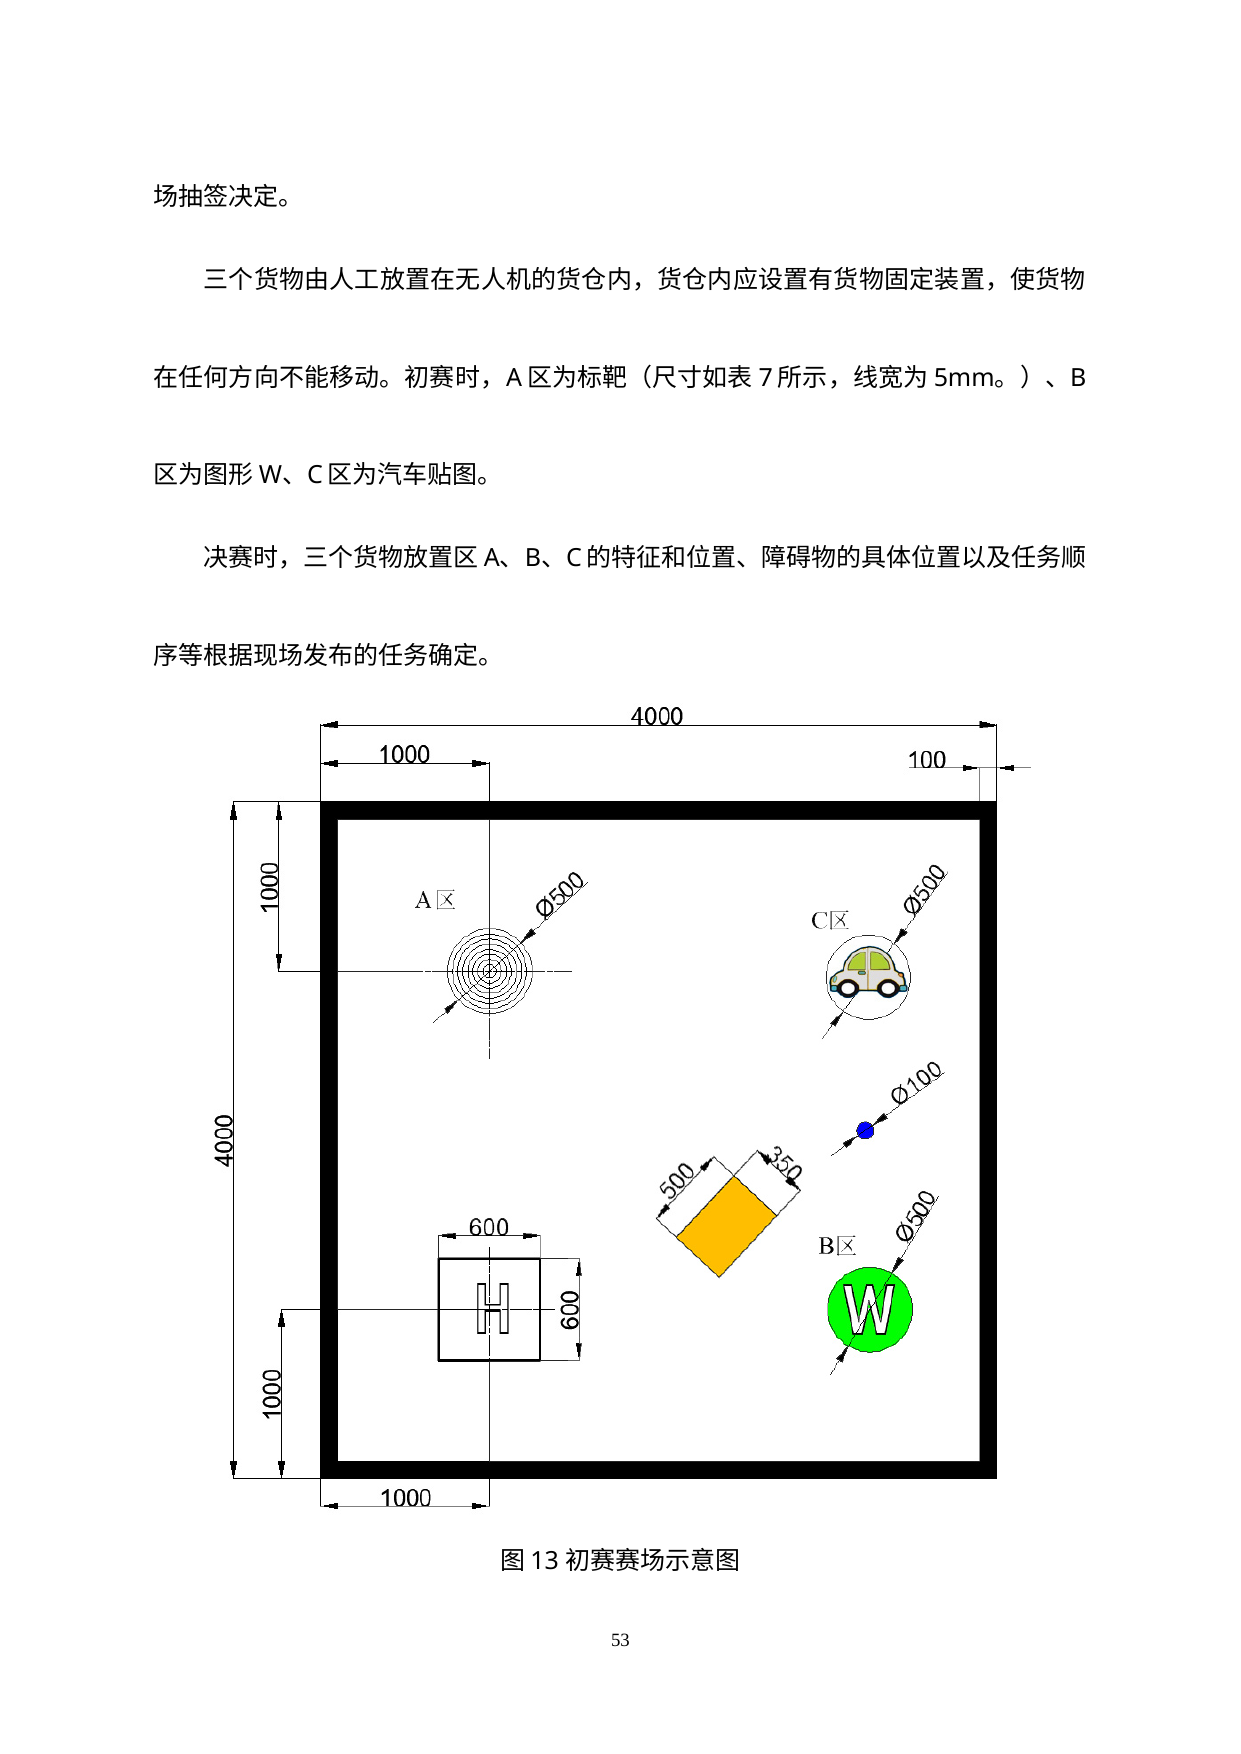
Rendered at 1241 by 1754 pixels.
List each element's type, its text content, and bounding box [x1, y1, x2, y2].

text 图13 初赛赛场示意图 [153, 1526, 1087, 1591]
picture [206, 703, 1035, 1515]
text 三个货物由人工放置在无人机的货仓内，货仓内应设置有货物固定装置，使货物在任何方向不能移动。初赛时，A区为标靶（尺寸如表7所示，线宽为5mm。）、B区为图形W、C区为汽车贴图。 [153, 245, 1087, 505]
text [153, 162, 1087, 227]
text 决赛时，三个货物放置区A、B、C的特征和位置、障碍物的具体位置以及任务顺序等根据现场发布的任务确定。 [153, 523, 1087, 686]
